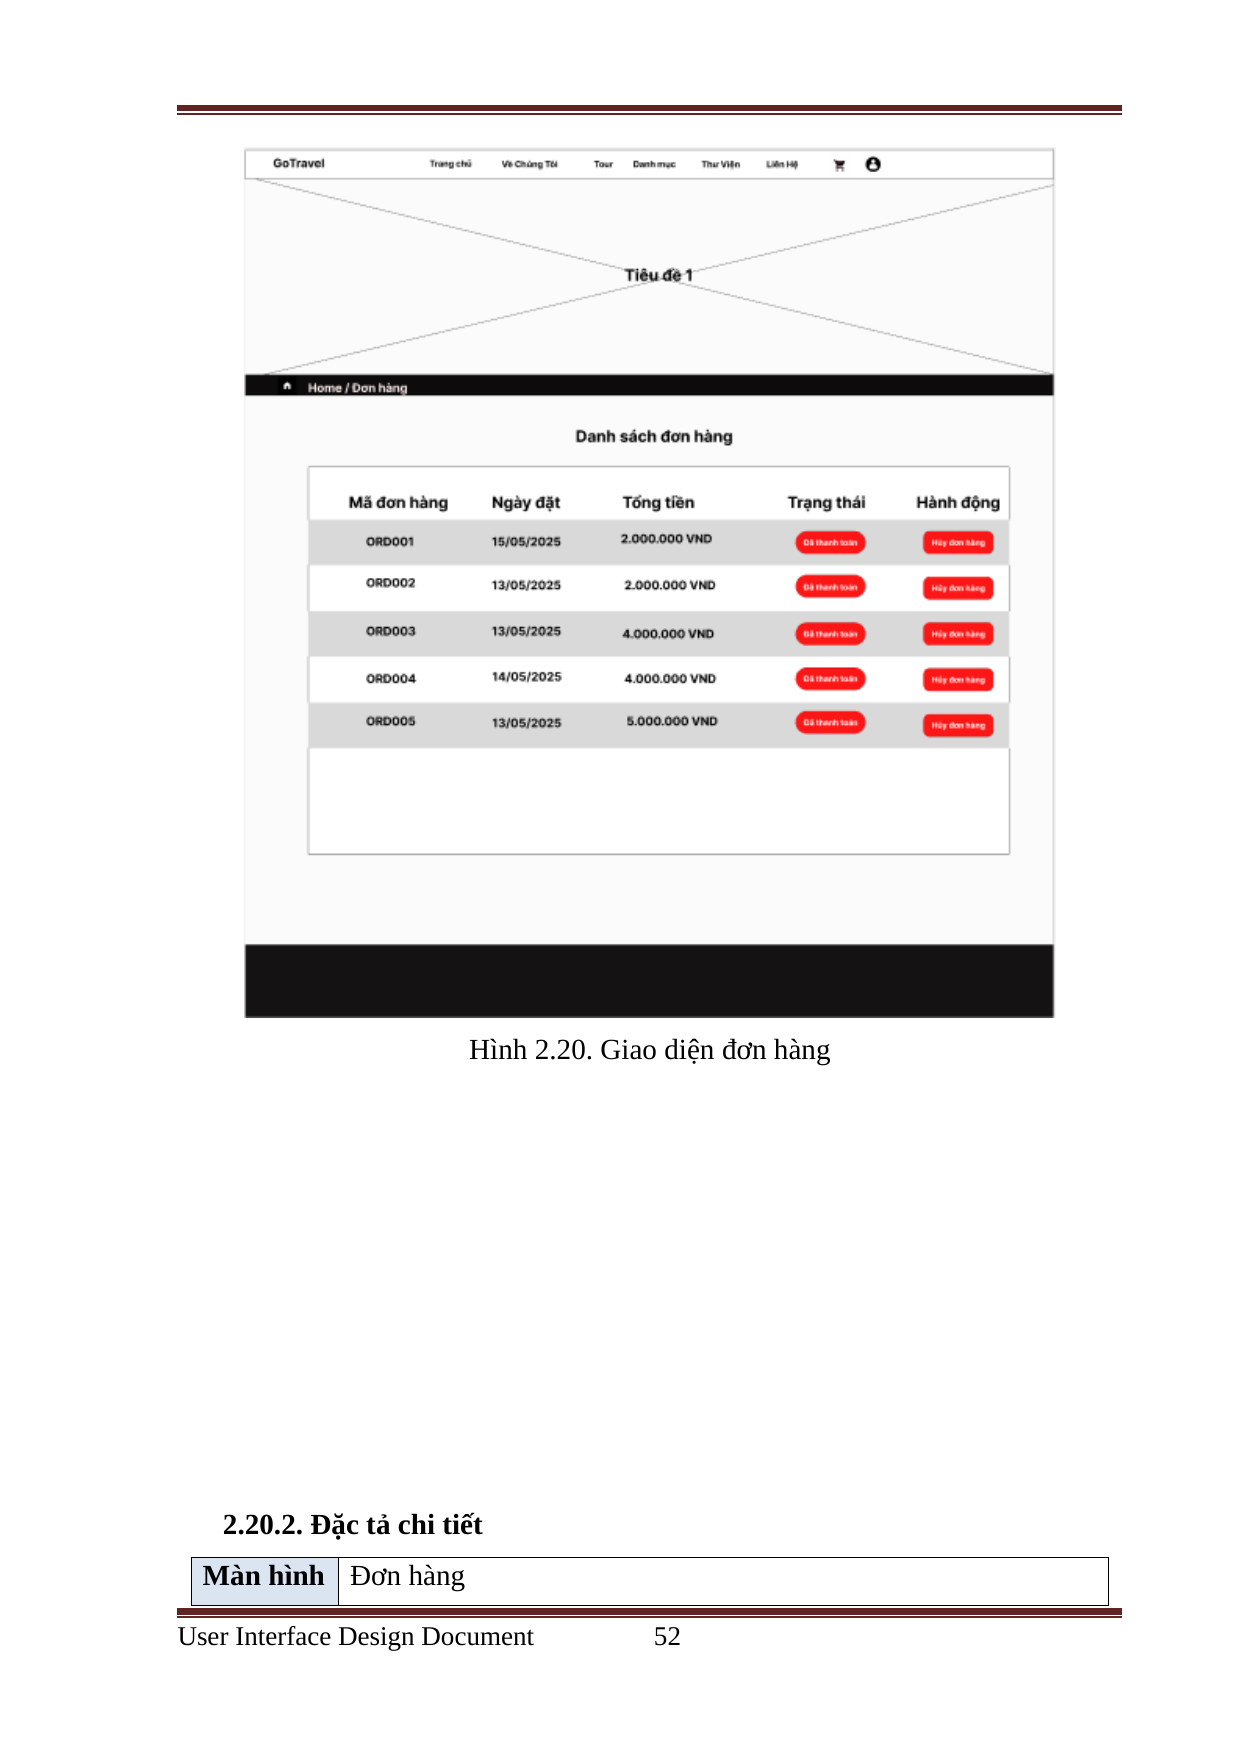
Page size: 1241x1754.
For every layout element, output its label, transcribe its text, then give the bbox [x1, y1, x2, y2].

text Hình 2.20. Giao diện đơn hàng [177, 1032, 1122, 1066]
list Đặc tả chi tiết [223, 1507, 1122, 1541]
picture [243, 147, 1056, 1018]
table_header Màn hình [192, 1558, 338, 1605]
table_header Đơn hàng [339, 1558, 1108, 1605]
